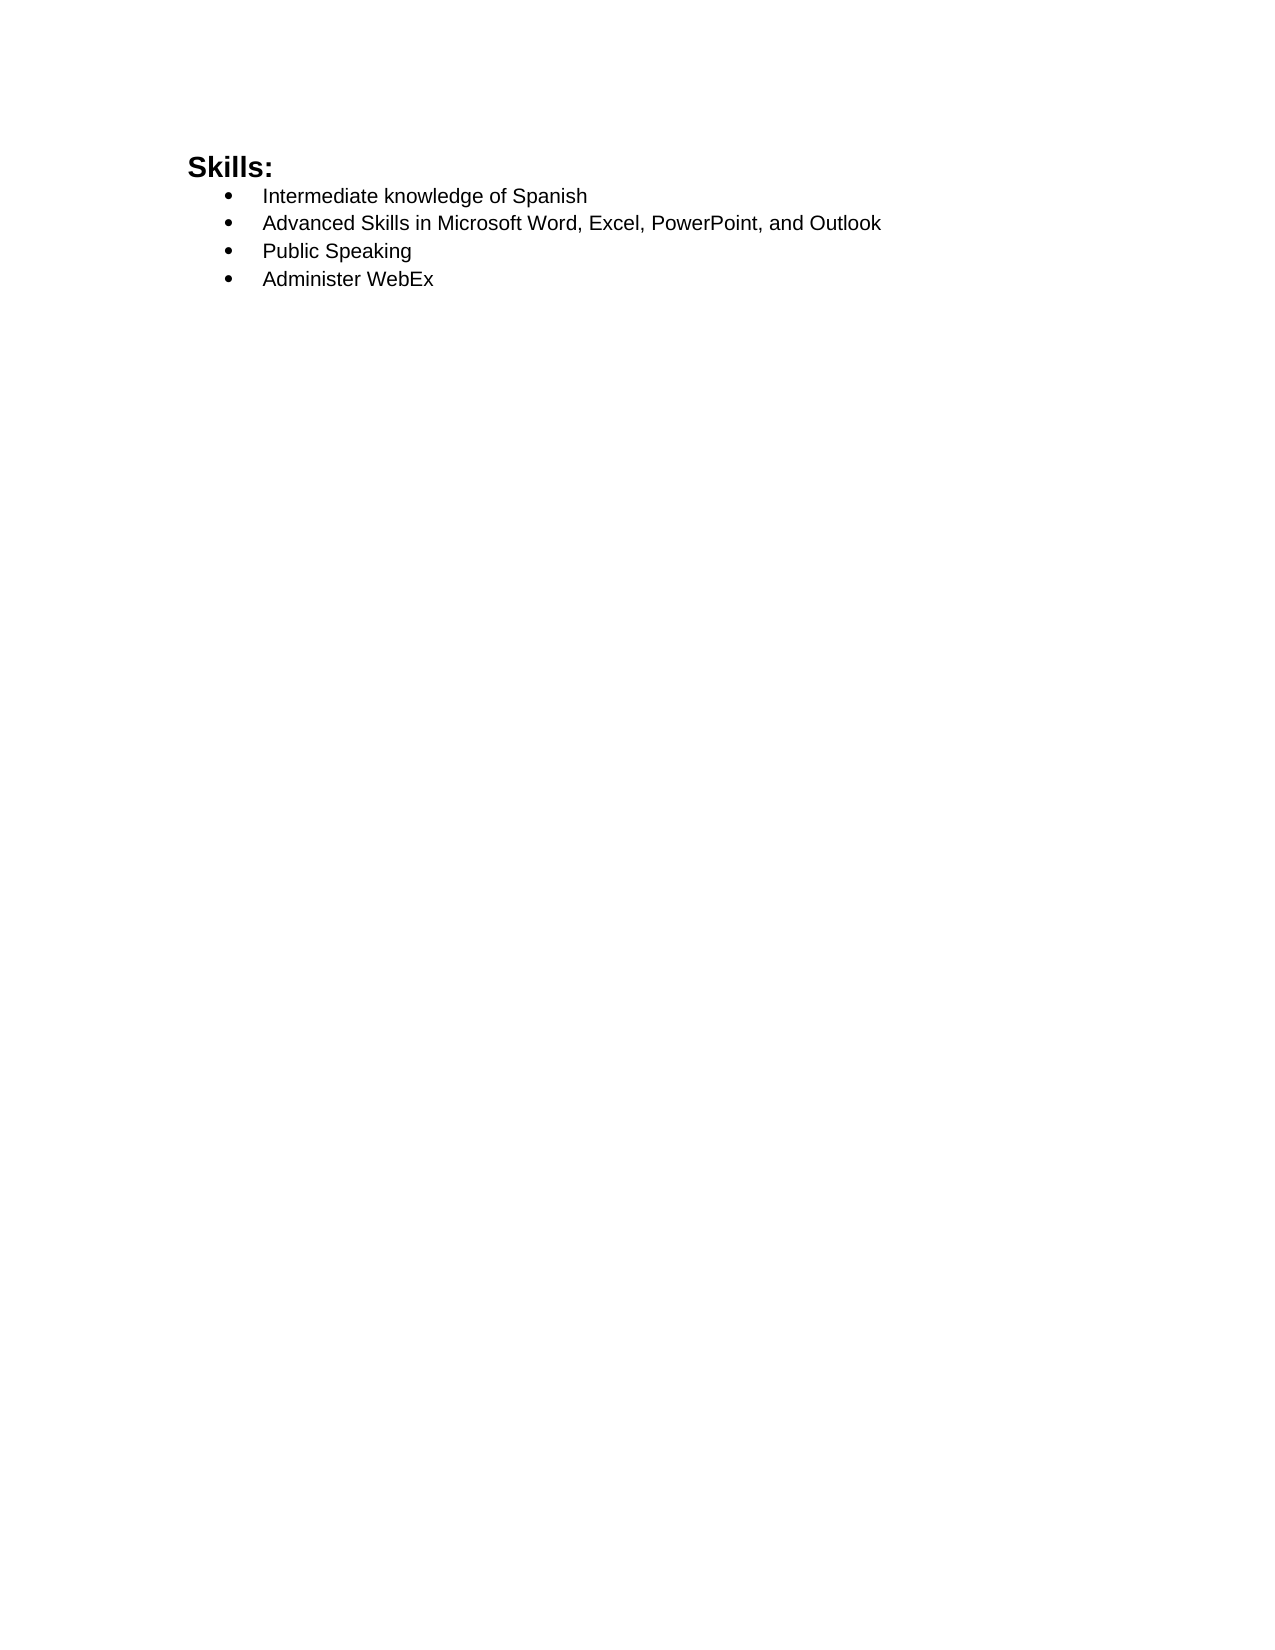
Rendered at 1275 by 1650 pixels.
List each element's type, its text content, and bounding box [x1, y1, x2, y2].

list Public Speaking [225, 239, 1087, 263]
list Administer WebEx [225, 266, 1087, 290]
list Intermediate knowledge of Spanish [225, 183, 1087, 208]
text Skills: [187, 150, 1087, 183]
list Advanced Skills in Microsoft Word, Excel, PowerPoint, and Outlook [225, 211, 1087, 235]
